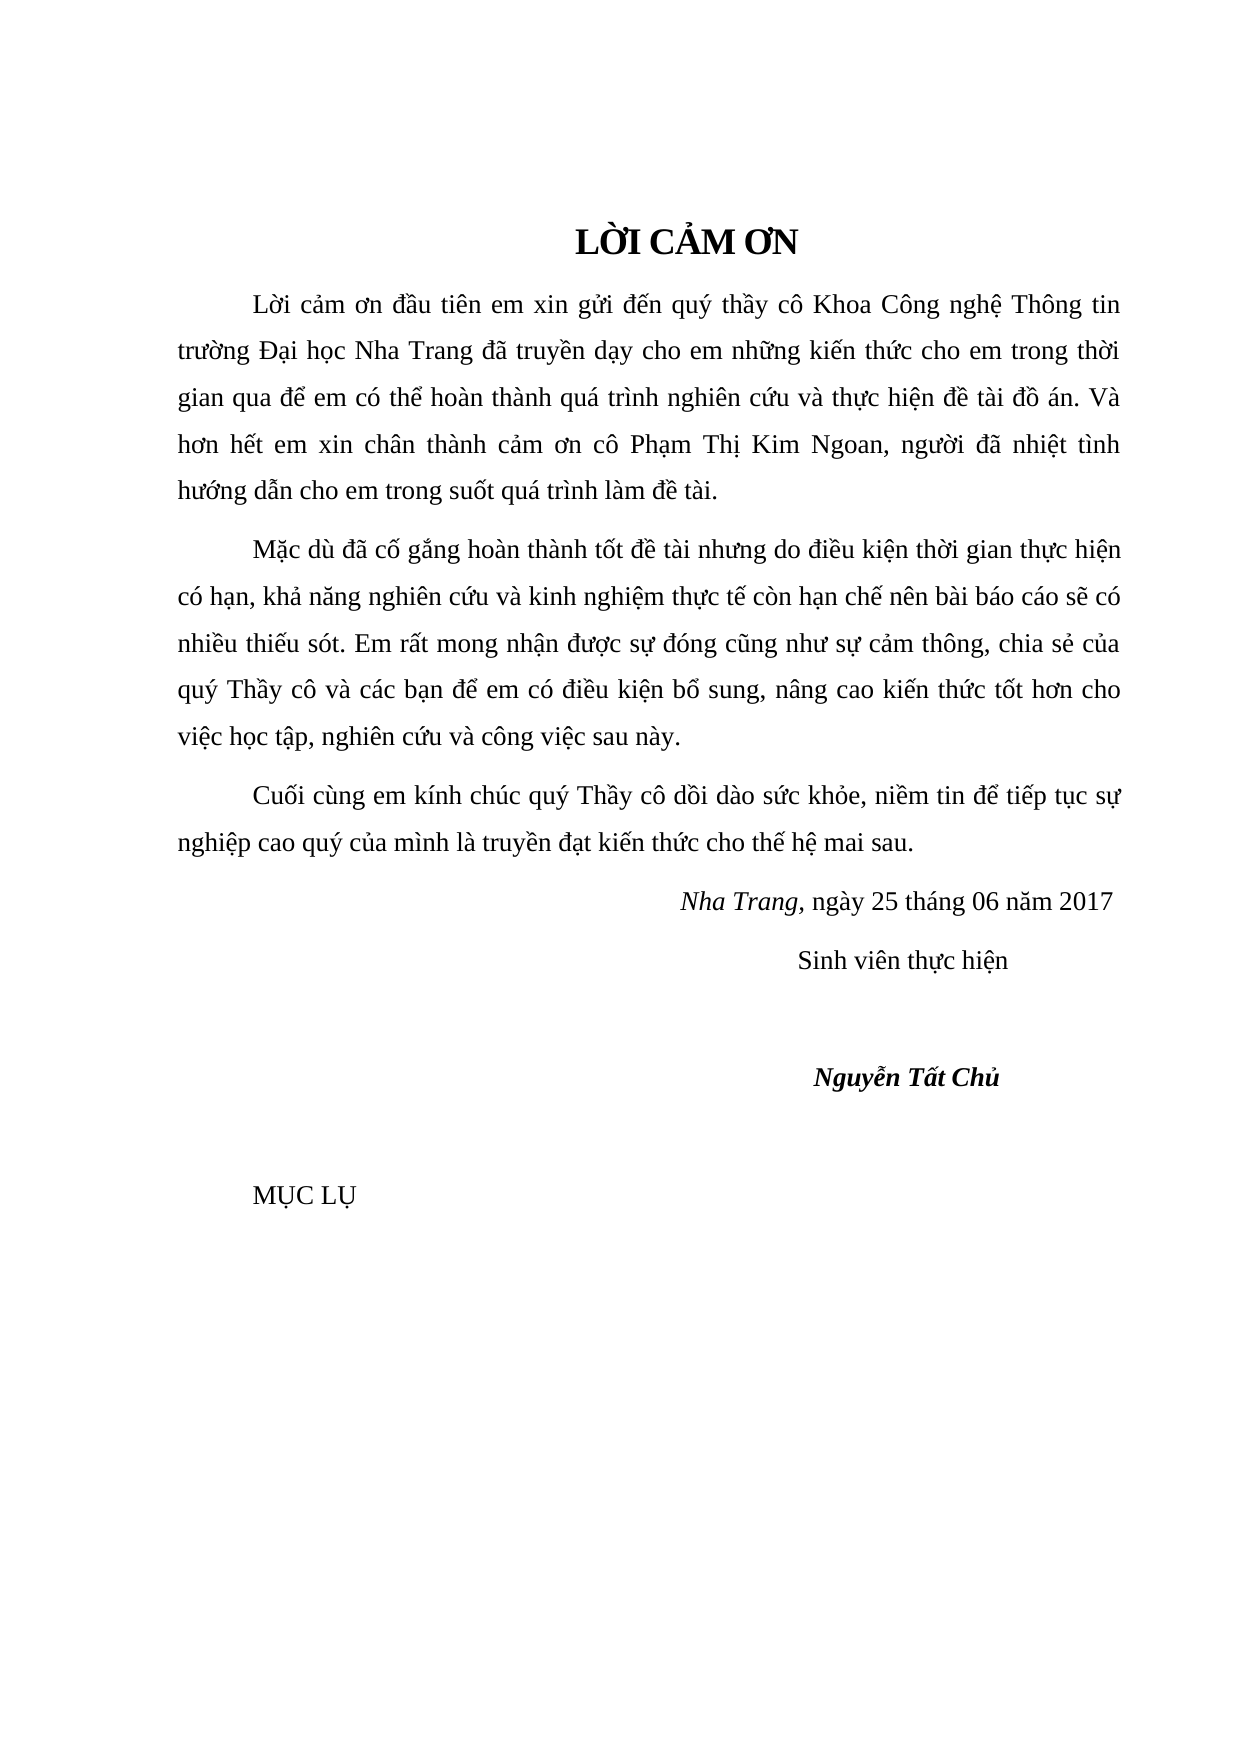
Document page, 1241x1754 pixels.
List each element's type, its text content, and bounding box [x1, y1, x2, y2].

text Nguyễn Tất Chủ [177, 1061, 1122, 1092]
text Cuối cùng em kính chúc quý Thầy cô dồi dào sức khỏe, niềm tin để tiếp tục sự nghiệp cao quý của mình là truyền đạt kiến thức cho thế hệ mai sau. [177, 779, 1122, 857]
text Sinh viên thực hiện [177, 944, 1122, 976]
text Lời cảm ơn đầu tiên em xin gửi đến quý thầy cô Khoa Công nghệ Thông tin trường Đại học Nha Trang đã truyền dạy cho em những kiến thức cho em trong thời gian qua để em có thể hoàn thành quá trình nghiên cứu và thực hiện đề tài đồ án. Và hơn hết em xin chân thành cảm ơn cô Phạm Thị Kim Ngoan, người đã nhiệt tình hướng dẫn cho em trong suốt quá trình làm đề tài. [177, 288, 1122, 506]
text Nha Trang, ngày 25 tháng 06 năm 2017 [177, 885, 1122, 916]
text Mặc dù đã cố gắng hoàn thành tốt đề tài nhưng do điều kiện thời gian thực hiện có hạn, khả năng nghiên cứu và kinh nghiệm thực tế còn hạn chế nên bài báo cáo sẽ có nhiều thiếu sót. Em rất mong nhận được sự đóng cũng như sự cảm thông, chia sẻ của quý Thầy cô và các bạn để em có điều kiện bổ sung, nâng cao kiến thức tốt hơn cho việc học tập, nghiên cứu và công việc sau này. [177, 534, 1122, 751]
title LỜI CẢM ƠN [177, 219, 1122, 262]
